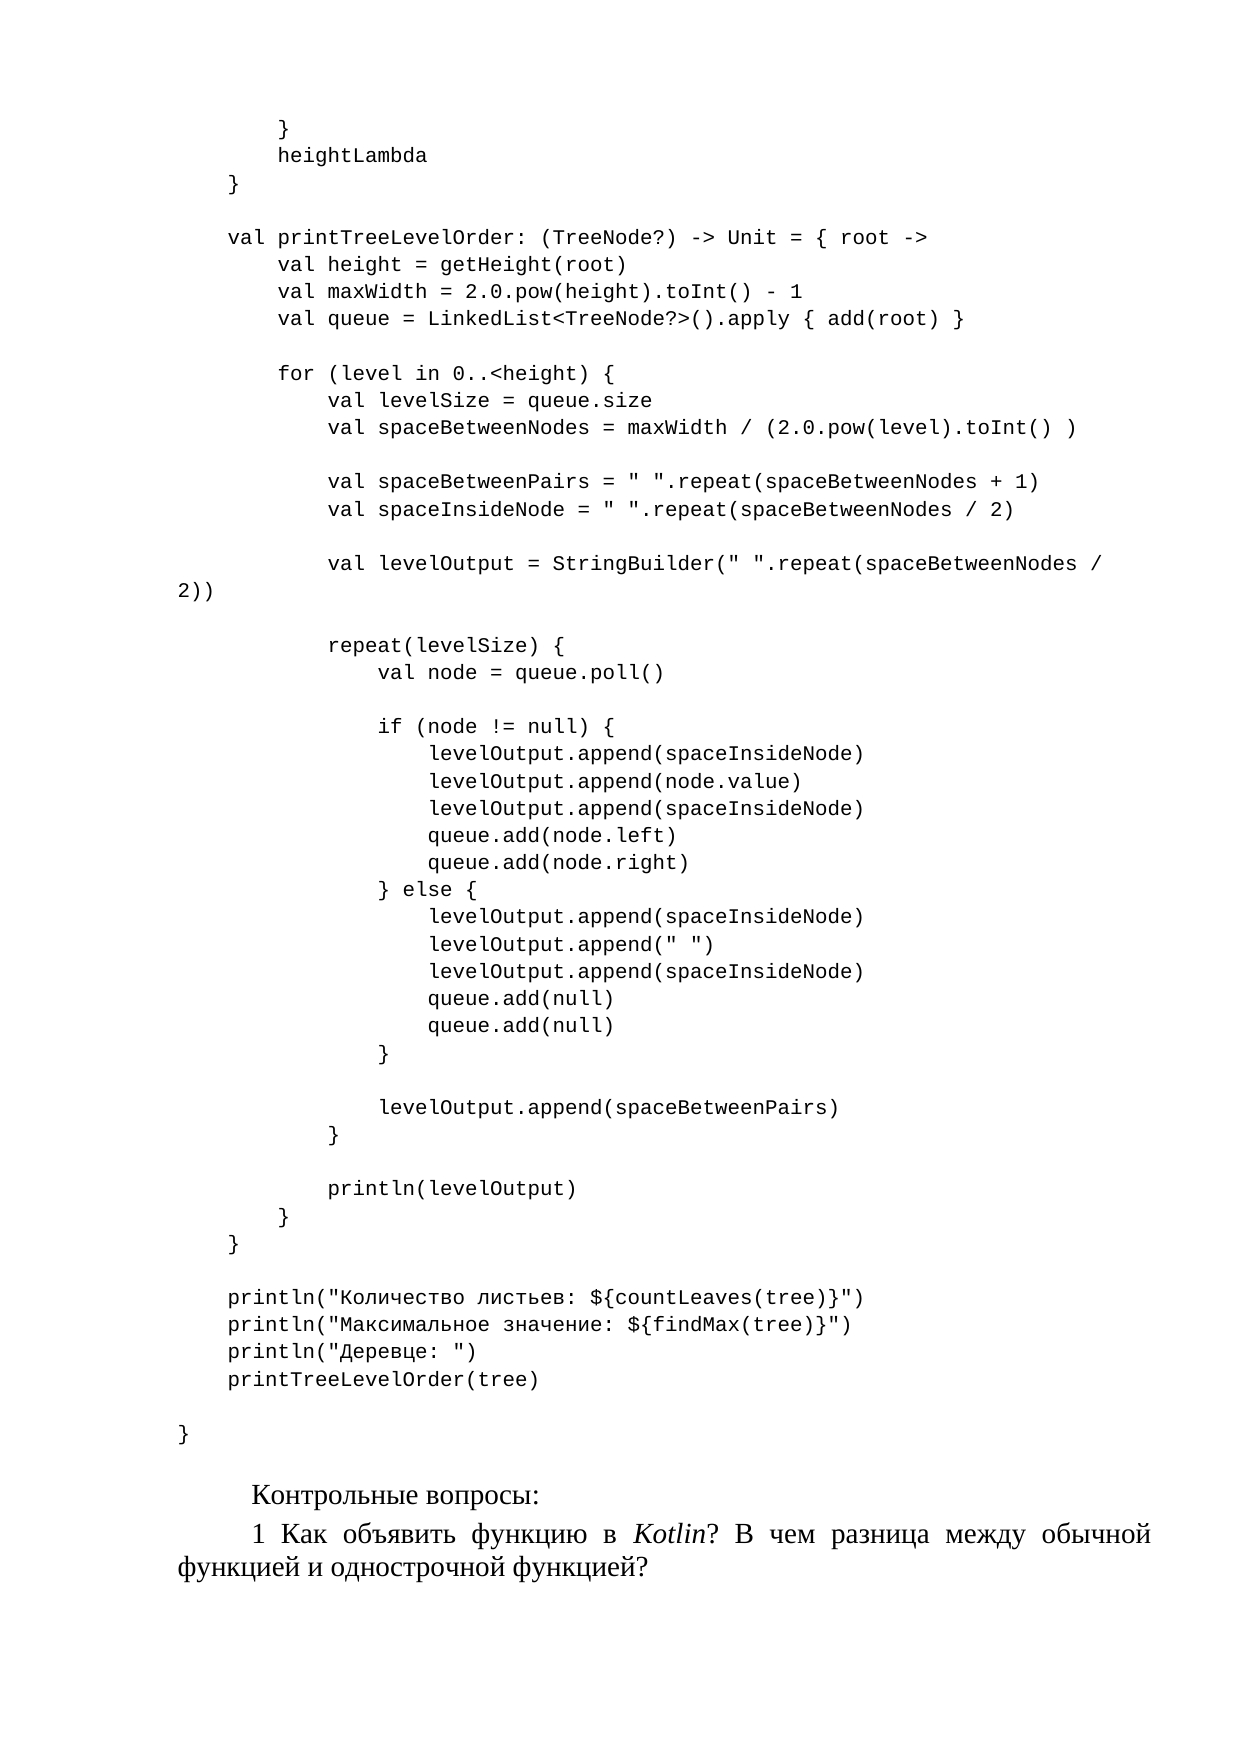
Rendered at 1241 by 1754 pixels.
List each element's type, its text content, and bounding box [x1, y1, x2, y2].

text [177, 118, 1152, 1447]
list Как объявить функцию в Kotlin? В чем разница между обычной функцией и однострочной функцией? [177, 1516, 1152, 1583]
text Контрольные вопросы: [177, 1477, 1152, 1511]
